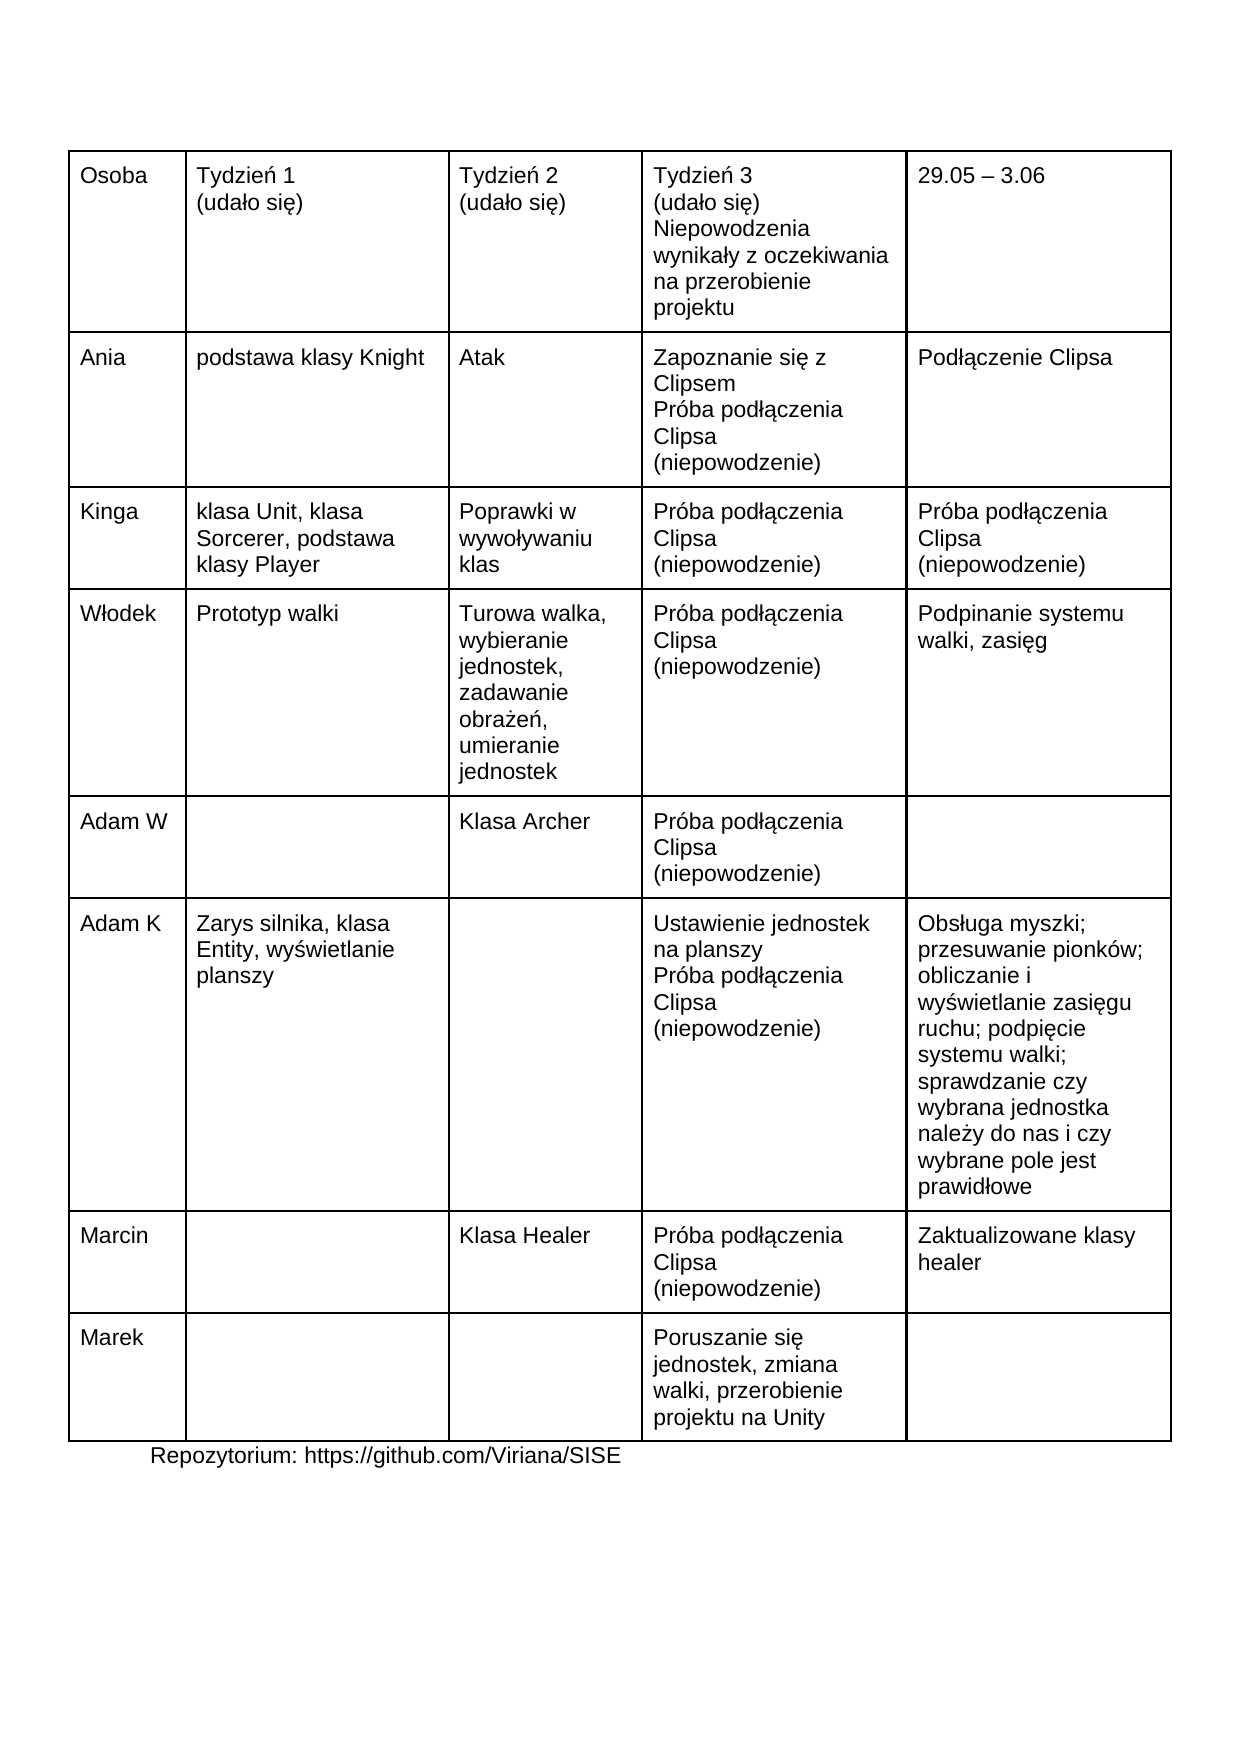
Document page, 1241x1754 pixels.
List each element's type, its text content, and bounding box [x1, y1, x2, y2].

table_cell Adam W [70, 797, 185, 897]
table_cell Adam K [70, 899, 185, 1210]
table_cell [187, 1212, 448, 1312]
table_header 29.05 – 3.06 [908, 152, 1170, 331]
table_cell Próba podłączenia Clipsa (niepowodzenie) [643, 488, 905, 588]
table_cell Ania [70, 333, 185, 486]
table_cell Klasa Archer [450, 797, 641, 897]
table_cell Włodek [70, 590, 185, 795]
table_cell [908, 797, 1170, 897]
table_cell Marcin [70, 1212, 185, 1312]
table_cell Kinga [70, 488, 185, 588]
table_cell Obsługa myszki; przesuwanie pionków; obliczanie i wyświetlanie zasięgu ruchu; podpięcie systemu walki; sprawdzanie czy wybrana jednostka należy do nas i czy wybrane pole jest prawidłowe [908, 899, 1170, 1210]
table_cell Zarys silnika, klasa Entity, wyświetlanie planszy [187, 899, 448, 1210]
table_cell Atak [450, 333, 641, 486]
table_cell [908, 1314, 1170, 1440]
table_cell [450, 1314, 641, 1440]
table_cell Poruszanie się jednostek, zmiana walki, przerobienie projektu na Unity [643, 1314, 905, 1440]
table_cell Próba podłączenia Clipsa (niepowodzenie) [643, 797, 905, 897]
text Repozytorium: https://github.com/Viriana/SISE [150, 1442, 1090, 1469]
table_cell Zapoznanie się z Clipsem Próba podłączenia Clipsa (niepowodzenie) [643, 333, 905, 486]
table_cell Próba podłączenia Clipsa (niepowodzenie) [908, 488, 1170, 588]
table_cell Podłączenie Clipsa [908, 333, 1170, 486]
table_cell Zaktualizowane klasy healer [908, 1212, 1170, 1312]
table_header Tydzień 1 (udało się) [187, 152, 448, 331]
table_cell Turowa walka, wybieranie jednostek, zadawanie obrażeń, umieranie jednostek [450, 590, 641, 795]
table_header Osoba [70, 152, 185, 331]
table_cell Prototyp walki [187, 590, 448, 795]
table_header Tydzień 3 (udało się) Niepowodzenia wynikały z oczekiwania na przerobienie projektu [643, 152, 905, 331]
table_cell Marek [70, 1314, 185, 1440]
table_cell Poprawki w wywoływaniu klas [450, 488, 641, 588]
table_cell klasa Unit, klasa Sorcerer, podstawa klasy Player [187, 488, 448, 588]
table_cell Klasa Healer [450, 1212, 641, 1312]
table_cell Próba podłączenia Clipsa (niepowodzenie) [643, 1212, 905, 1312]
table_cell Podpinanie systemu walki, zasięg [908, 590, 1170, 795]
table_cell Ustawienie jednostek na planszy Próba podłączenia Clipsa (niepowodzenie) [643, 899, 905, 1210]
table_cell [187, 797, 448, 897]
table_cell [187, 1314, 448, 1440]
table_cell [450, 899, 641, 1210]
table_cell Próba podłączenia Clipsa (niepowodzenie) [643, 590, 905, 795]
table_cell podstawa klasy Knight [187, 333, 448, 486]
table_header Tydzień 2 (udało się) [450, 152, 641, 331]
